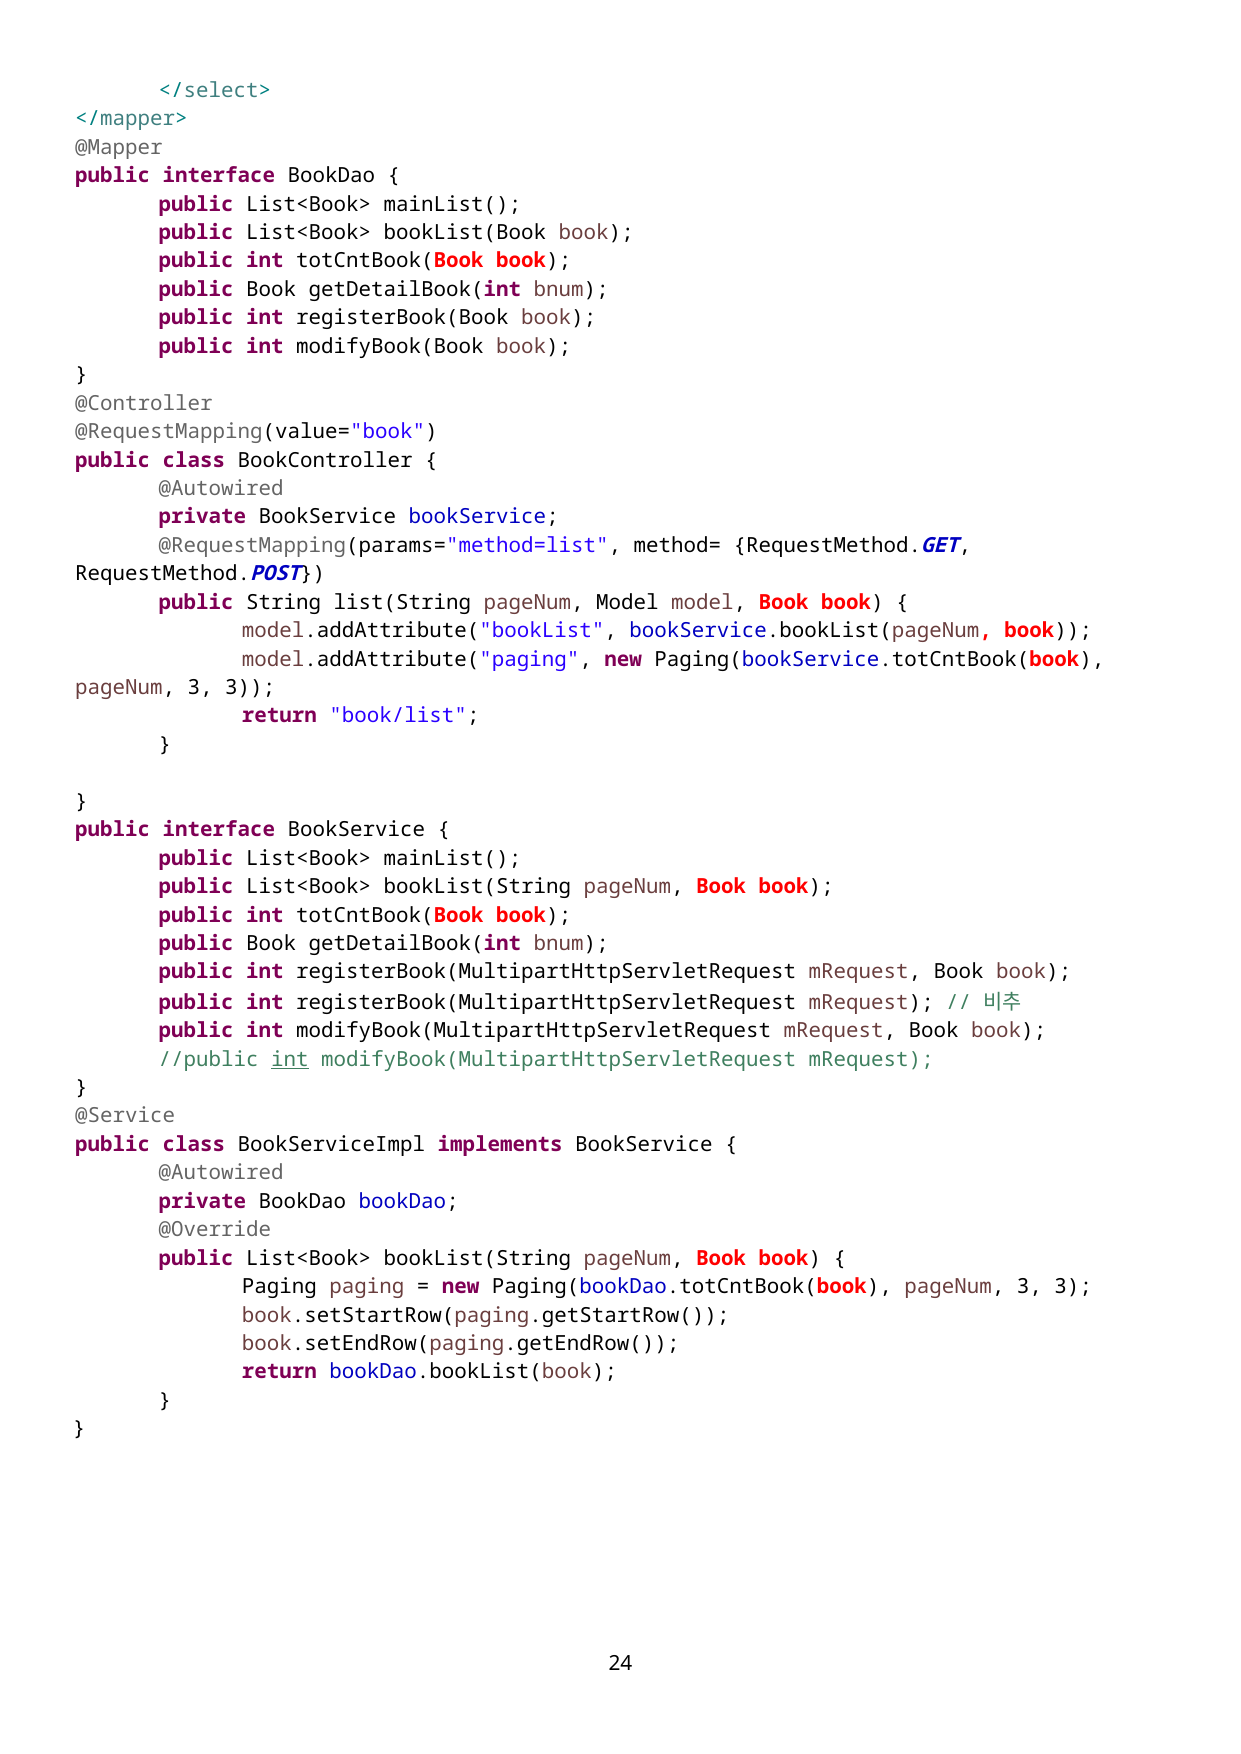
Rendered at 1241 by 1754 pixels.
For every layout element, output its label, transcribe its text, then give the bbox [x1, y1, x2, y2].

text //public int modifyBook(MultipartHttpServletRequest mRequest); [75, 1044, 1165, 1072]
text public List<Book> bookList(Book book); [75, 217, 1165, 246]
text } [75, 729, 1165, 757]
text } [75, 1413, 1165, 1442]
text </select> [75, 75, 1165, 103]
text @Autowired [75, 473, 1165, 502]
text public int totCntBook(Book book); [75, 900, 1165, 928]
text return "book/list"; [75, 701, 1165, 729]
text public class BookController { [75, 445, 1165, 473]
text @RequestMapping(value="book") [75, 416, 1165, 445]
text public int modifyBook(Book book); [75, 331, 1165, 359]
text public String list(String pageNum, Model model, Book book) { [75, 587, 1165, 615]
text private BookService bookService; [75, 502, 1165, 530]
text public int registerBook(MultipartHttpServletRequest mRequest); // 비추 [75, 985, 1165, 1015]
text public int registerBook(Book book); [75, 302, 1165, 331]
text book.setStartRow(paging.getStartRow()); [75, 1300, 1165, 1328]
text public List<Book> mainList(); [75, 189, 1165, 217]
text @Mapper [75, 132, 1165, 160]
text book.setEndRow(paging.getEndRow()); [75, 1328, 1165, 1357]
text @Controller [75, 388, 1165, 416]
text public Book getDetailBook(int bnum); [75, 274, 1165, 302]
text public class BookServiceImpl implements BookService { [75, 1129, 1165, 1157]
text model.addAttribute("bookList", bookService.bookList(pageNum, book)); [75, 615, 1165, 644]
text public Book getDetailBook(int bnum); [75, 928, 1165, 957]
text </mapper> [75, 103, 1165, 132]
text } [75, 786, 1165, 814]
text public List<Book> mainList(); [75, 843, 1165, 871]
text @RequestMapping(params="method=list", method= {RequestMethod.GET, RequestMethod.POST}) [75, 530, 1165, 587]
text public List<Book> bookList(String pageNum, Book book); [75, 871, 1165, 900]
text public int totCntBook(Book book); [75, 246, 1165, 274]
text @Override [75, 1214, 1165, 1243]
text public interface BookService { [75, 814, 1165, 843]
text Paging paging = new Paging(bookDao.totCntBook(book), pageNum, 3, 3); [75, 1271, 1165, 1300]
text @Service [75, 1101, 1165, 1129]
text } [75, 359, 1165, 388]
text model.addAttribute("paging", new Paging(bookService.totCntBook(book), pageNum, 3, 3)); [75, 644, 1165, 701]
text public interface BookDao { [75, 160, 1165, 189]
text } [75, 1072, 1165, 1101]
text return bookDao.bookList(book); [75, 1357, 1165, 1385]
text private BookDao bookDao; [75, 1186, 1165, 1214]
text } [75, 1385, 1165, 1413]
text public int registerBook(MultipartHttpServletRequest mRequest, Book book); [75, 957, 1165, 985]
text @Autowired [75, 1157, 1165, 1186]
text public int modifyBook(MultipartHttpServletRequest mRequest, Book book); [75, 1015, 1165, 1044]
text public List<Book> bookList(String pageNum, Book book) { [75, 1243, 1165, 1271]
